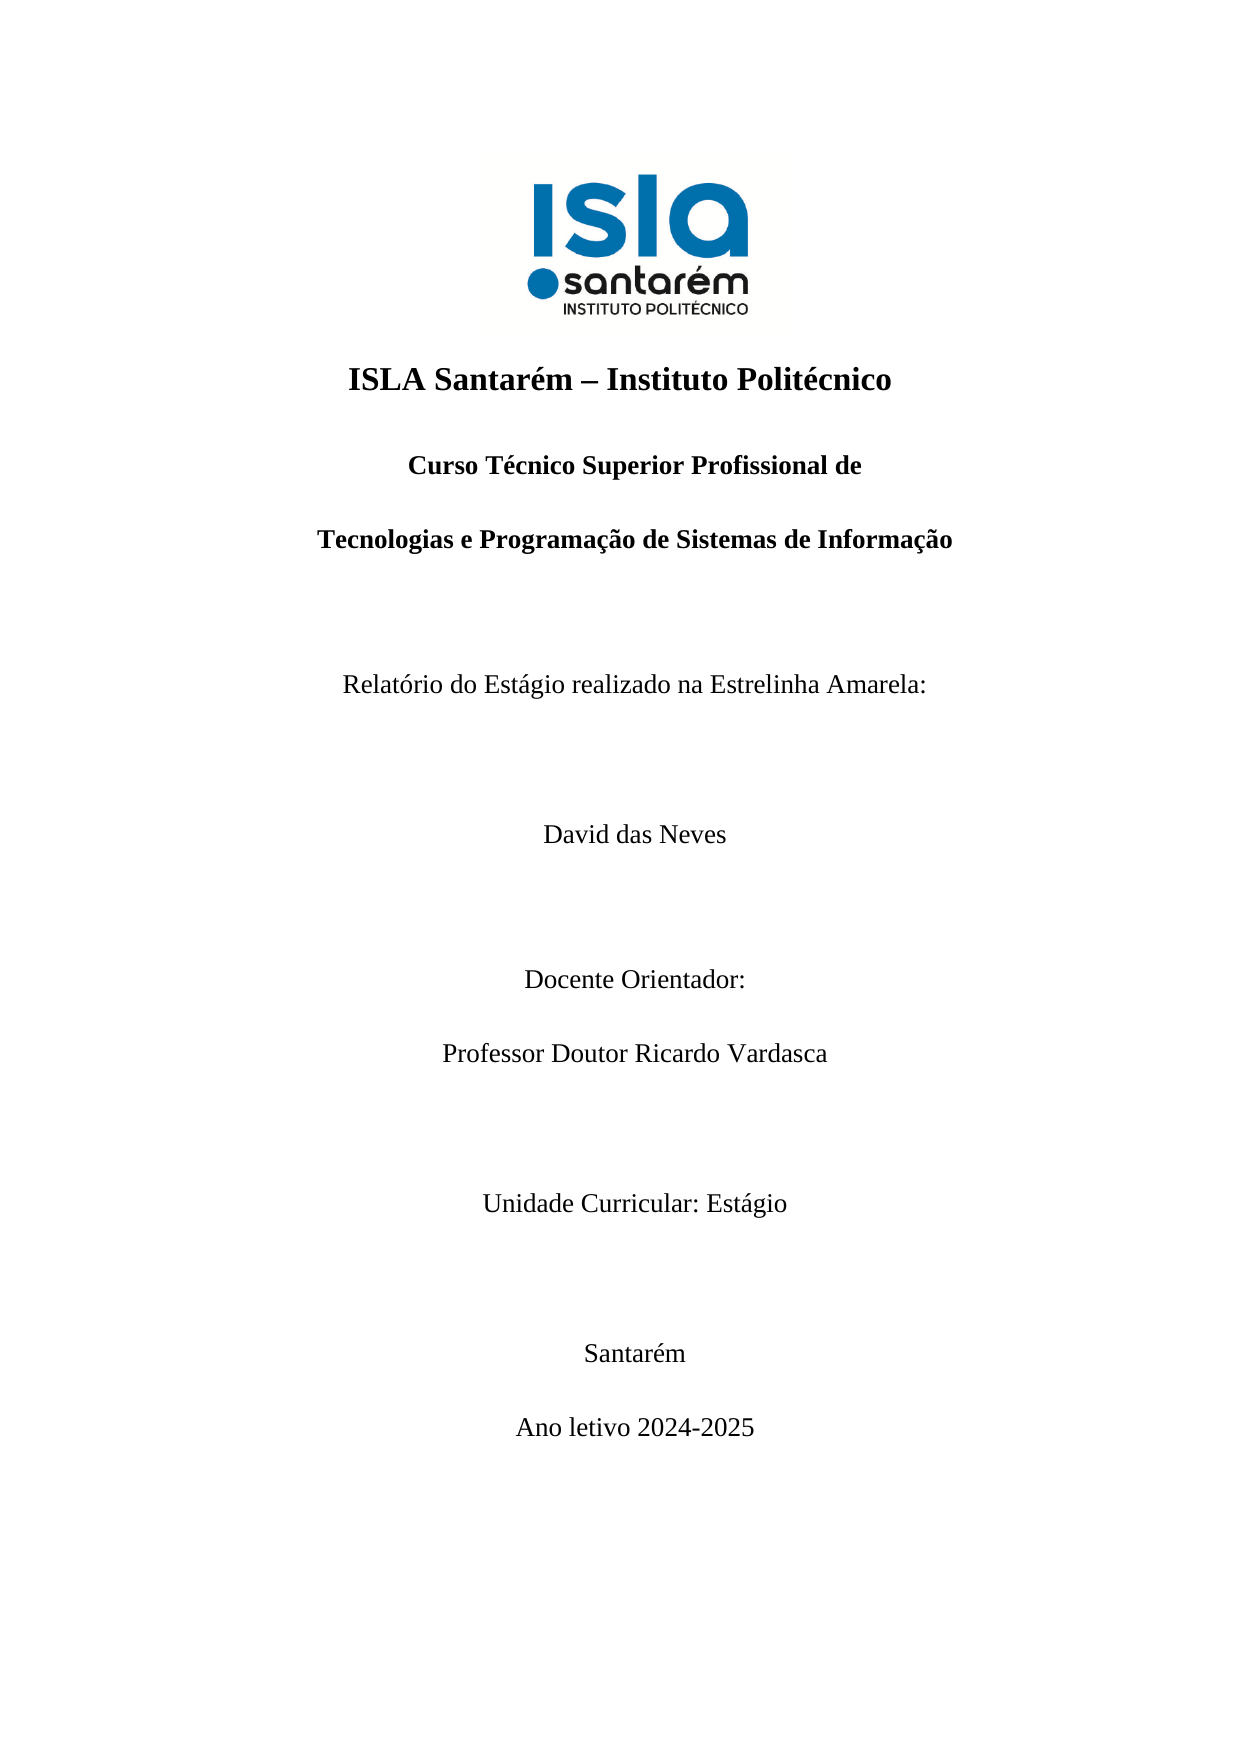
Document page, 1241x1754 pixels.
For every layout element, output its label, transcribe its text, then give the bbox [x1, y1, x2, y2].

text Tecnologias e Programação de Sistemas de Informação [150, 524, 1090, 555]
text Relatório do Estágio realizado na Estrelinha Amarela: [150, 668, 1090, 699]
text Docente Orientador: [150, 963, 1090, 994]
text Ano letivo 2024-2025 [150, 1412, 1090, 1443]
text ISLA Santarém – Instituto Politécnico [150, 360, 1090, 398]
picture [477, 150, 793, 333]
text Santarém [150, 1337, 1090, 1368]
text Curso Técnico Superior Profissional de [150, 449, 1090, 480]
text Professor Doutor Ricardo Vardasca [150, 1038, 1090, 1069]
text David das Neves [150, 818, 1090, 849]
text Unidade Curricular: Estágio [150, 1187, 1090, 1218]
